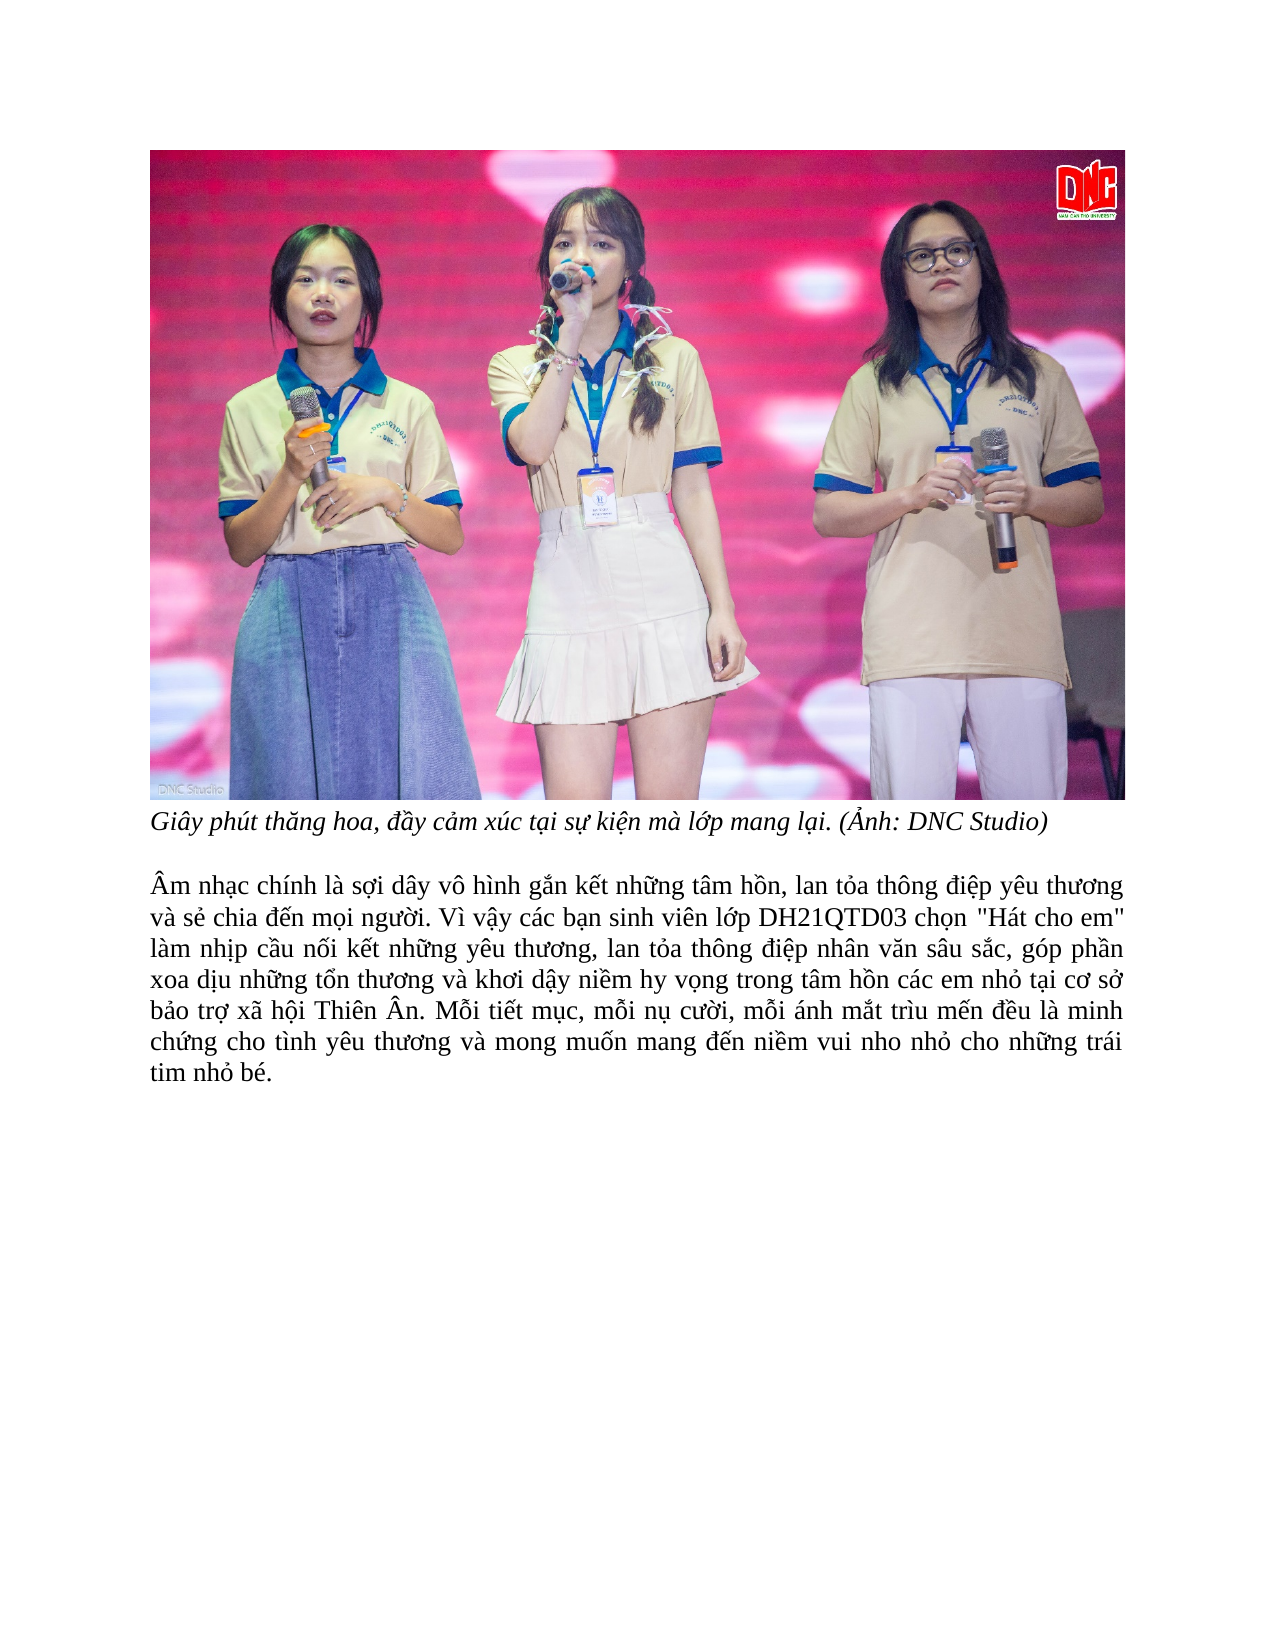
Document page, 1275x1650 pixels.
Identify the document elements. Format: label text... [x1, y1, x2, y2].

text Âm nhạc chính là sợi dây vô hình gắn kết những tâm hồn, lan tỏa thông điệp yêu thương và sẻ chia đến mọi người. Vì vậy các bạn sinh viên lớp DH21QTD03 chọn "Hát cho em" làm nhịp cầu nối kết những yêu thương, lan tỏa thông điệp nhân văn sâu sắc, góp phần xoa dịu những tổn thương và khơi dậy niềm hy vọng trong tâm hồn các em nhỏ tại cơ sở bảo trợ xã hội Thiên Ân. Mỗi tiết mục, mỗi nụ cười, mỗi ánh mắt trìu mến đều là minh chứng cho tình yêu thương và mong muốn mang đến niềm vui nho nhỏ cho những trái tim nhỏ bé. [150, 869, 1125, 1087]
picture [150, 150, 1125, 800]
text Giây phút thăng hoa, đầy cảm xúc tại sự kiện mà lớp mang lại. (Ảnh: DNC Studio) [150, 800, 1125, 836]
